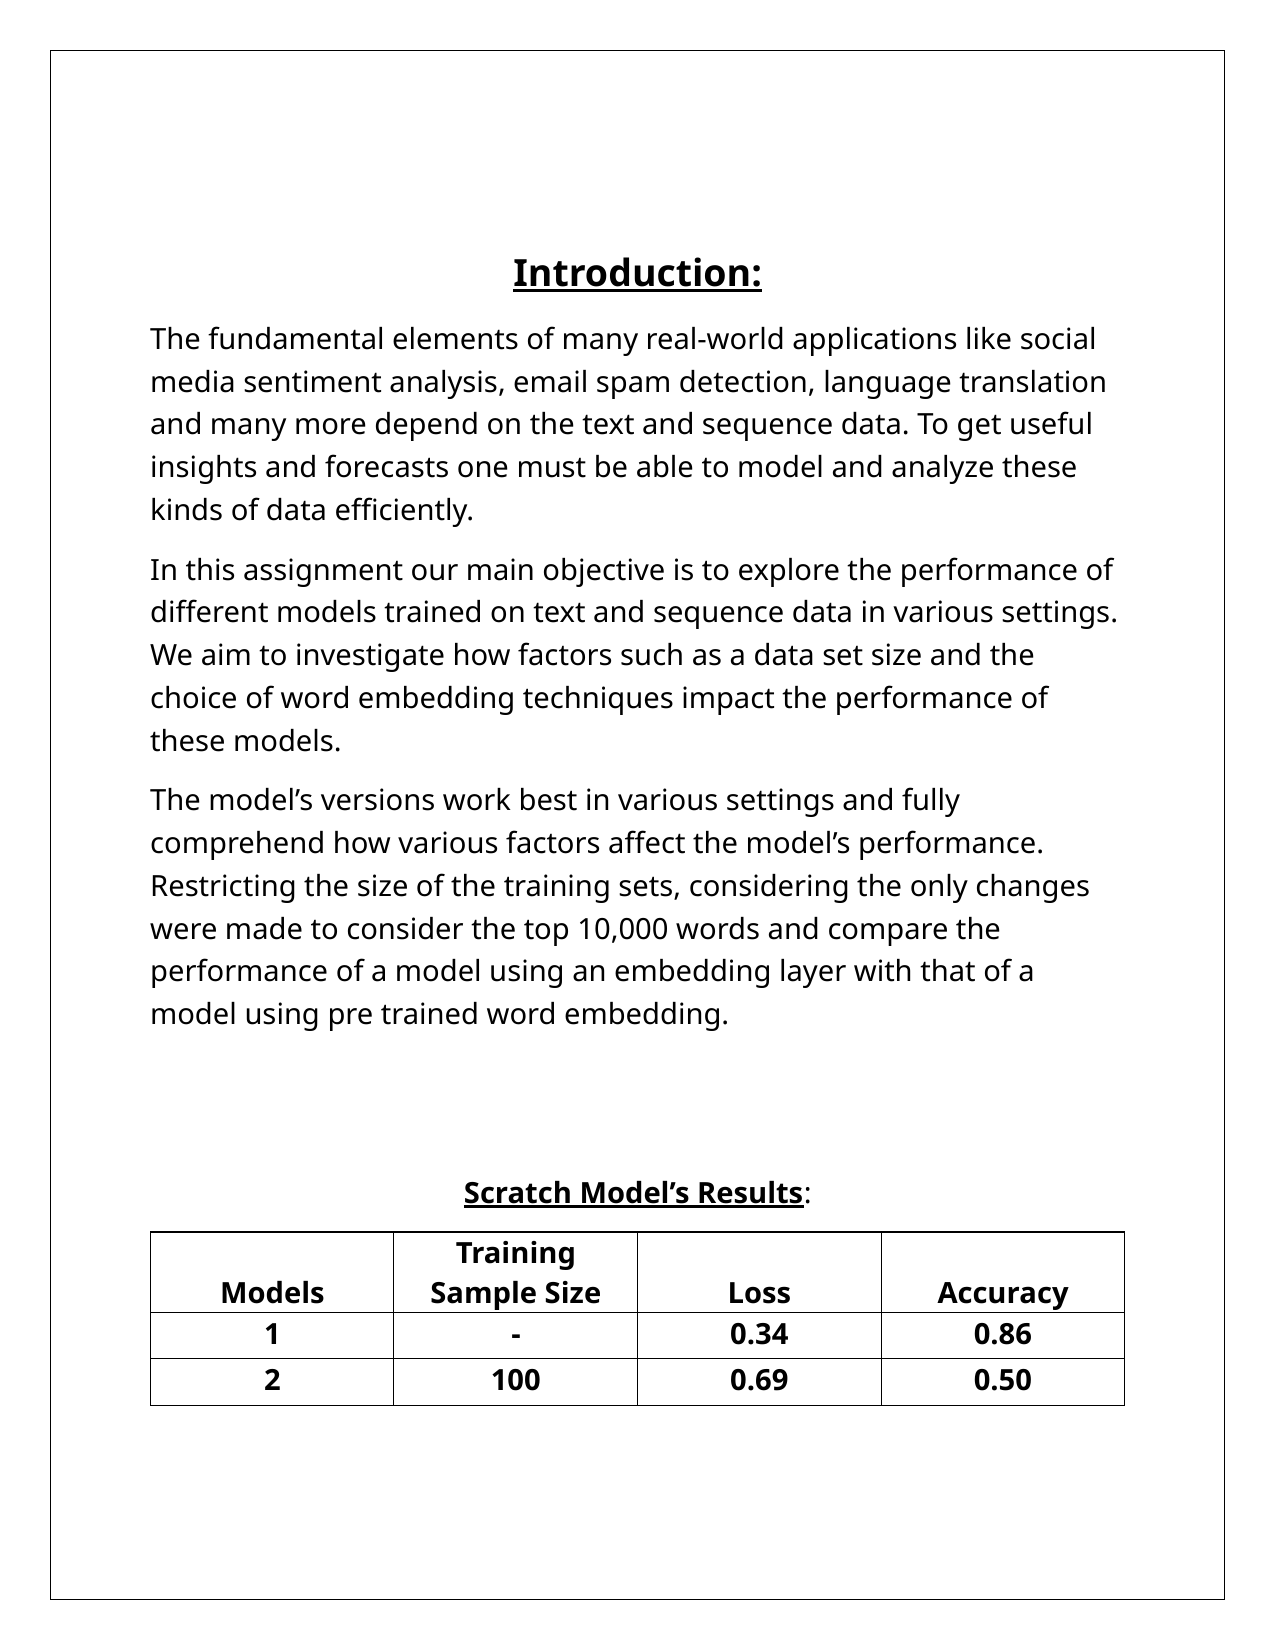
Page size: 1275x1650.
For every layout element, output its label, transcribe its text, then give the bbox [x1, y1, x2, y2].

table_cell - [394, 1313, 637, 1358]
table_cell 0.86 [882, 1313, 1124, 1358]
table_cell 100 [394, 1359, 637, 1404]
table_cell 0.34 [638, 1313, 881, 1358]
table_header Models [151, 1233, 393, 1312]
table_header Accuracy [882, 1233, 1124, 1312]
text Scratch Model’s Results: [150, 1172, 1125, 1212]
table_cell 1 [151, 1313, 393, 1358]
table_cell 0.50 [882, 1359, 1124, 1404]
table_header Training Sample Size [394, 1233, 637, 1312]
text Introduction: [150, 246, 1125, 297]
table_cell 2 [151, 1359, 393, 1404]
table_cell 0.69 [638, 1359, 881, 1404]
table_header Loss [638, 1233, 881, 1312]
text In this assignment our main objective is to explore the performance of different models trained on text and sequence data in various settings. We aim to investigate how factors such as a data set size and the choice of word embedding techniques impact the performance of these models. [150, 549, 1125, 760]
text The fundamental elements of many real-world applications like social media sentiment analysis, email spam detection, language translation and many more depend on the text and sequence data. To get useful insights and forecasts one must be able to model and analyze these kinds of data efficiently. [150, 318, 1125, 529]
text The model’s versions work best in various settings and fully comprehend how various factors affect the model’s performance. Restricting the size of the training sets, considering the only changes were made to consider the top 10,000 words and compare the performance of a model using an embedding layer with that of a model using pre trained word embedding. [150, 779, 1125, 1033]
